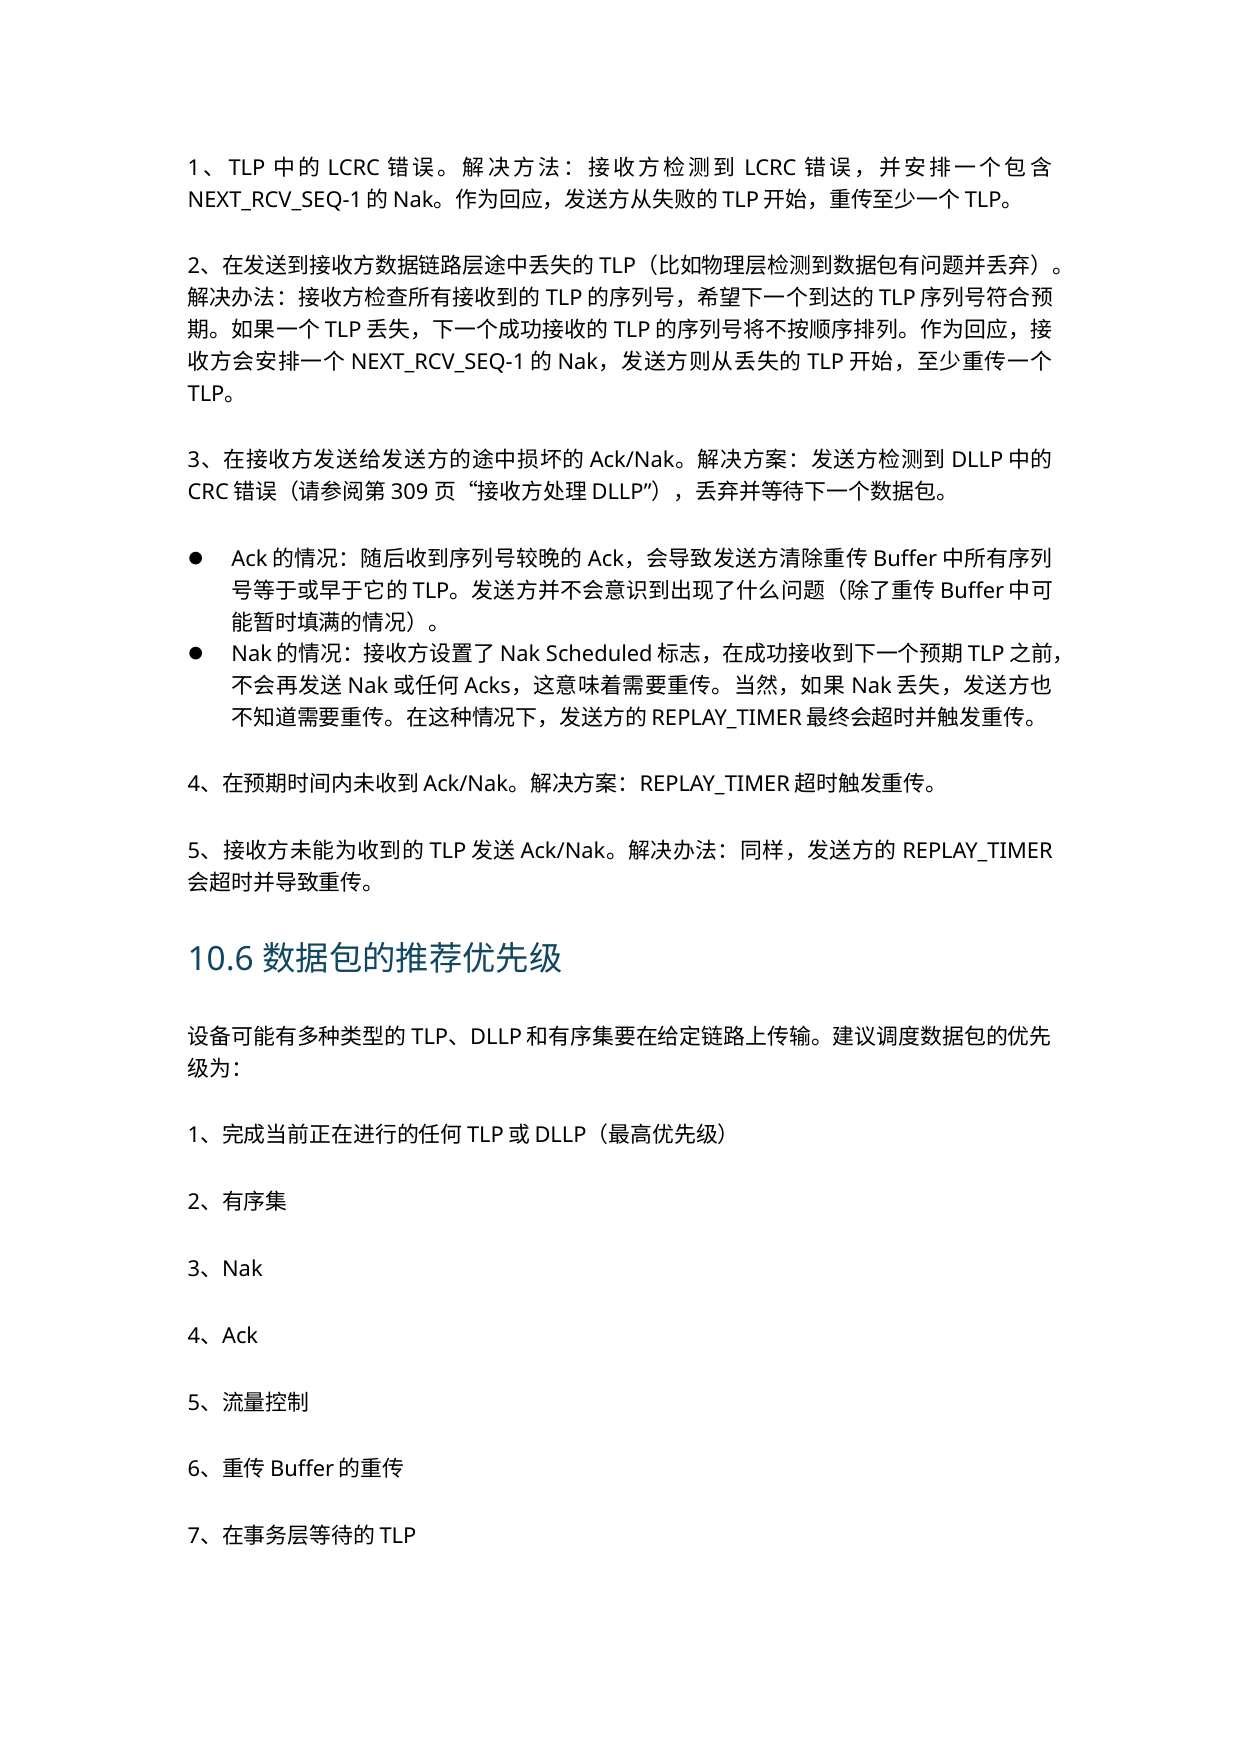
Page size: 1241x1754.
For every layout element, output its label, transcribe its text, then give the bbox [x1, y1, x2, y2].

text 10.6 数据包的推荐优先级 [187, 932, 1053, 980]
text 6、重传Buffer的重传 [187, 1451, 1053, 1483]
text 1、TLP中的LCRC错误。解决方法：接收方检测到LCRC错误，并安排一个包含NEXT_RCV_SEQ-1的Nak。作为回应，发送方从失败的TLP开始，重传至少一个TLP。 [187, 150, 1053, 213]
text 7、在事务层等待的TLP [187, 1518, 1053, 1550]
text 5、接收方未能为收到的TLP发送Ack/Nak。解决办法：同样，发送方的REPLAY_TIMER会超时并导致重传。 [187, 833, 1053, 897]
text 设备可能有多种类型的TLP、DLLP和有序集要在给定链路上传输。建议调度数据包的优先级为： [187, 1019, 1053, 1082]
text 1、完成当前正在进行的任何TLP或DLLP（最高优先级） [187, 1117, 1053, 1149]
text 5、流量控制 [187, 1384, 1053, 1416]
text 3、Nak [187, 1251, 1053, 1283]
list Nak的情况：接收方设置了Nak Scheduled标志，在成功接收到下一个预期TLP之前，不会再发送Nak或任何Acks，这意味着需要重传。当然，如果Nak丢失，发送方也不知道需要重传。在这种情况下，发送方的REPLAY_TIMER最终会超时并触发重传。 [187, 636, 1053, 731]
text 4、Ack [187, 1318, 1053, 1349]
text 3、在接收方发送给发送方的途中损坏的Ack/Nak。解决方案：发送方检测到DLLP中的CRC错误（请参阅第309 页“接收方处理DLLP”），丢弃并等待下一个数据包。 [187, 442, 1053, 506]
text 2、在发送到接收方数据链路层途中丢失的TLP（比如物理层检测到数据包有问题并丢弃）。解决办法：接收方检查所有接收到的TLP的序列号，希望下一个到达的TLP序列号符合预期。如果一个TLP丢失，下一个成功接收的TLP的序列号将不按顺序排列。作为回应，接收方会安排一个NEXT_RCV_SEQ-1的Nak，发送方则从丢失的TLP开始，至少重传一个 TLP。 [187, 248, 1053, 407]
text 4、在预期时间内未收到Ack/Nak。解决方案：REPLAY_TIMER超时触发重传。 [187, 766, 1053, 798]
list Ack的情况：随后收到序列号较晚的Ack，会导致发送方清除重传Buffer中所有序列号等于或早于它的TLP。发送方并不会意识到出现了什么问题（除了重传Buffer中可能暂时填满的情况）。 [187, 541, 1053, 636]
text 2、有序集 [187, 1184, 1053, 1216]
